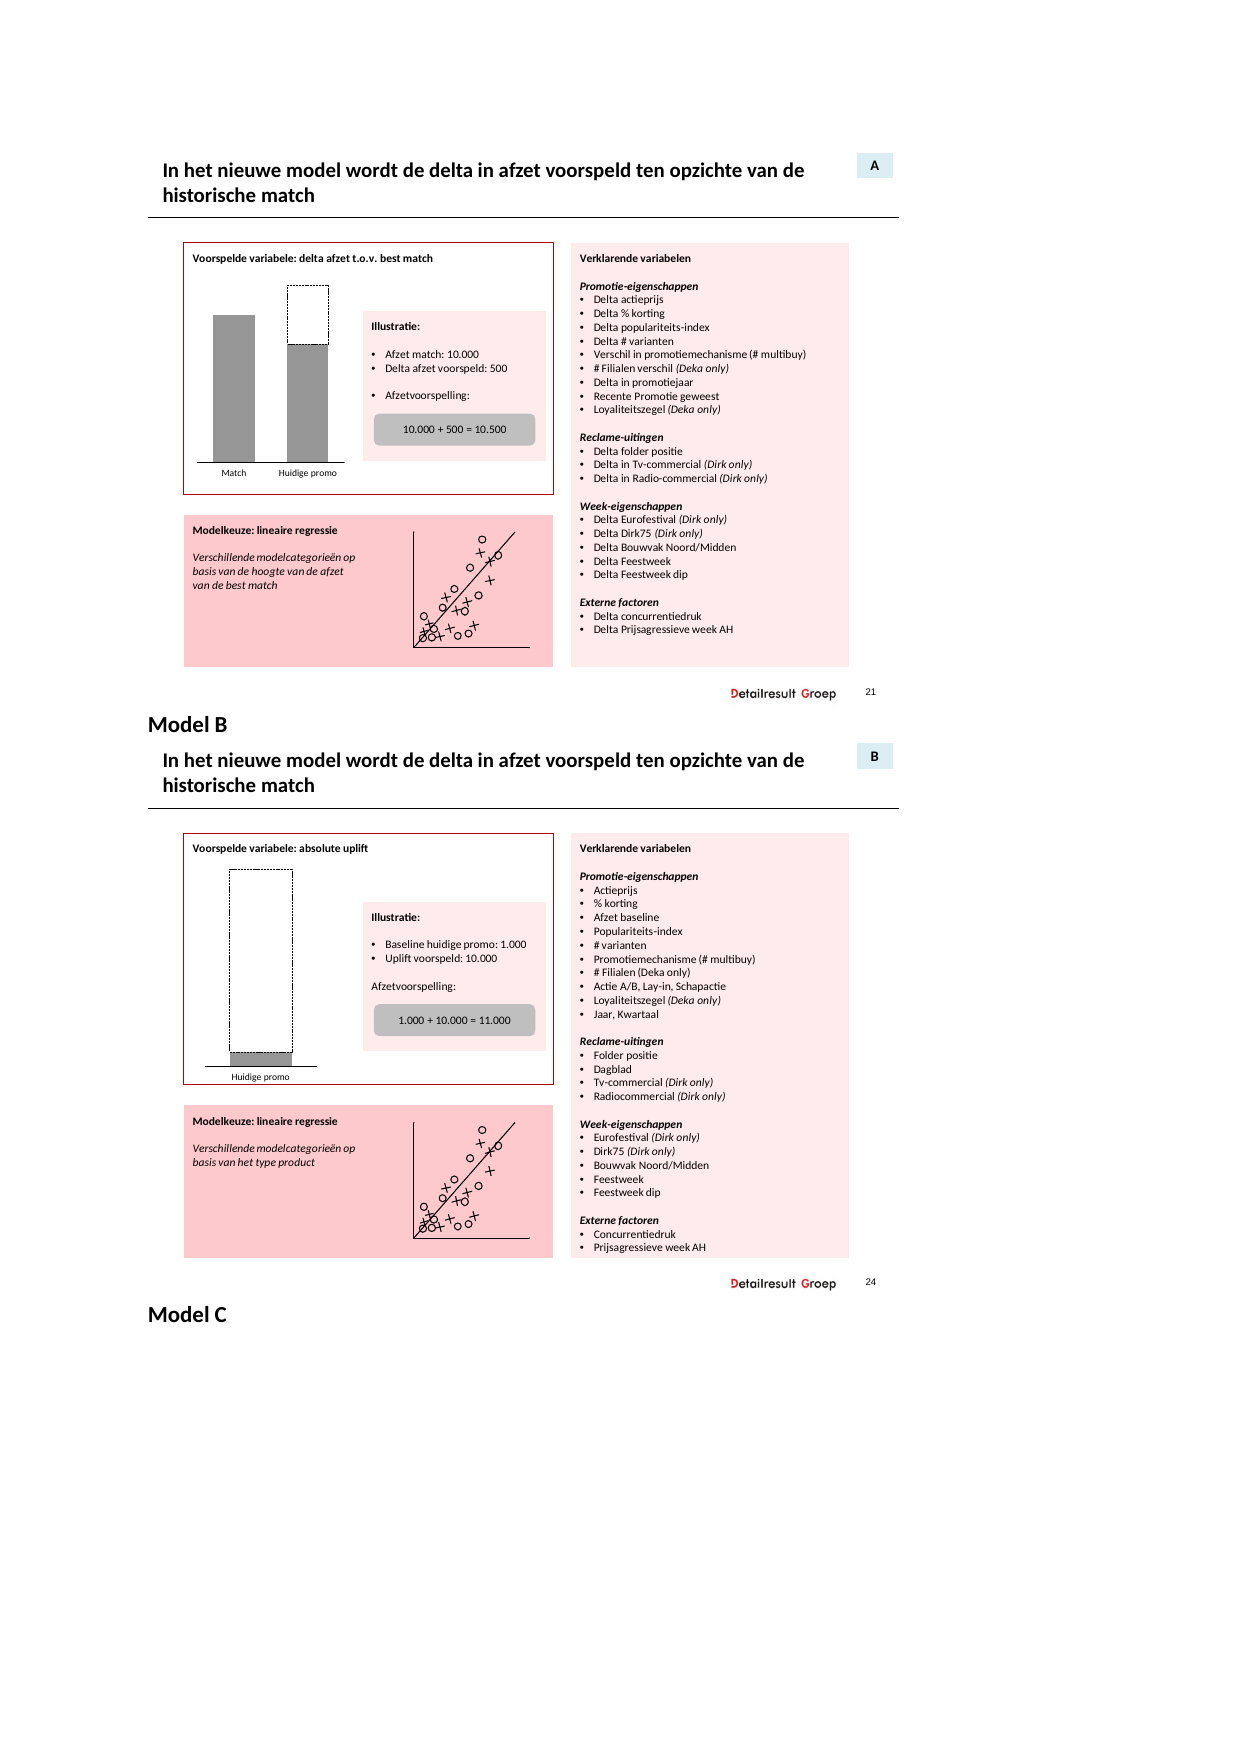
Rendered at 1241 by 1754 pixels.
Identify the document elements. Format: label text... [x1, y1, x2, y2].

text Model B [148, 710, 1093, 738]
text Model C [148, 1301, 1093, 1329]
